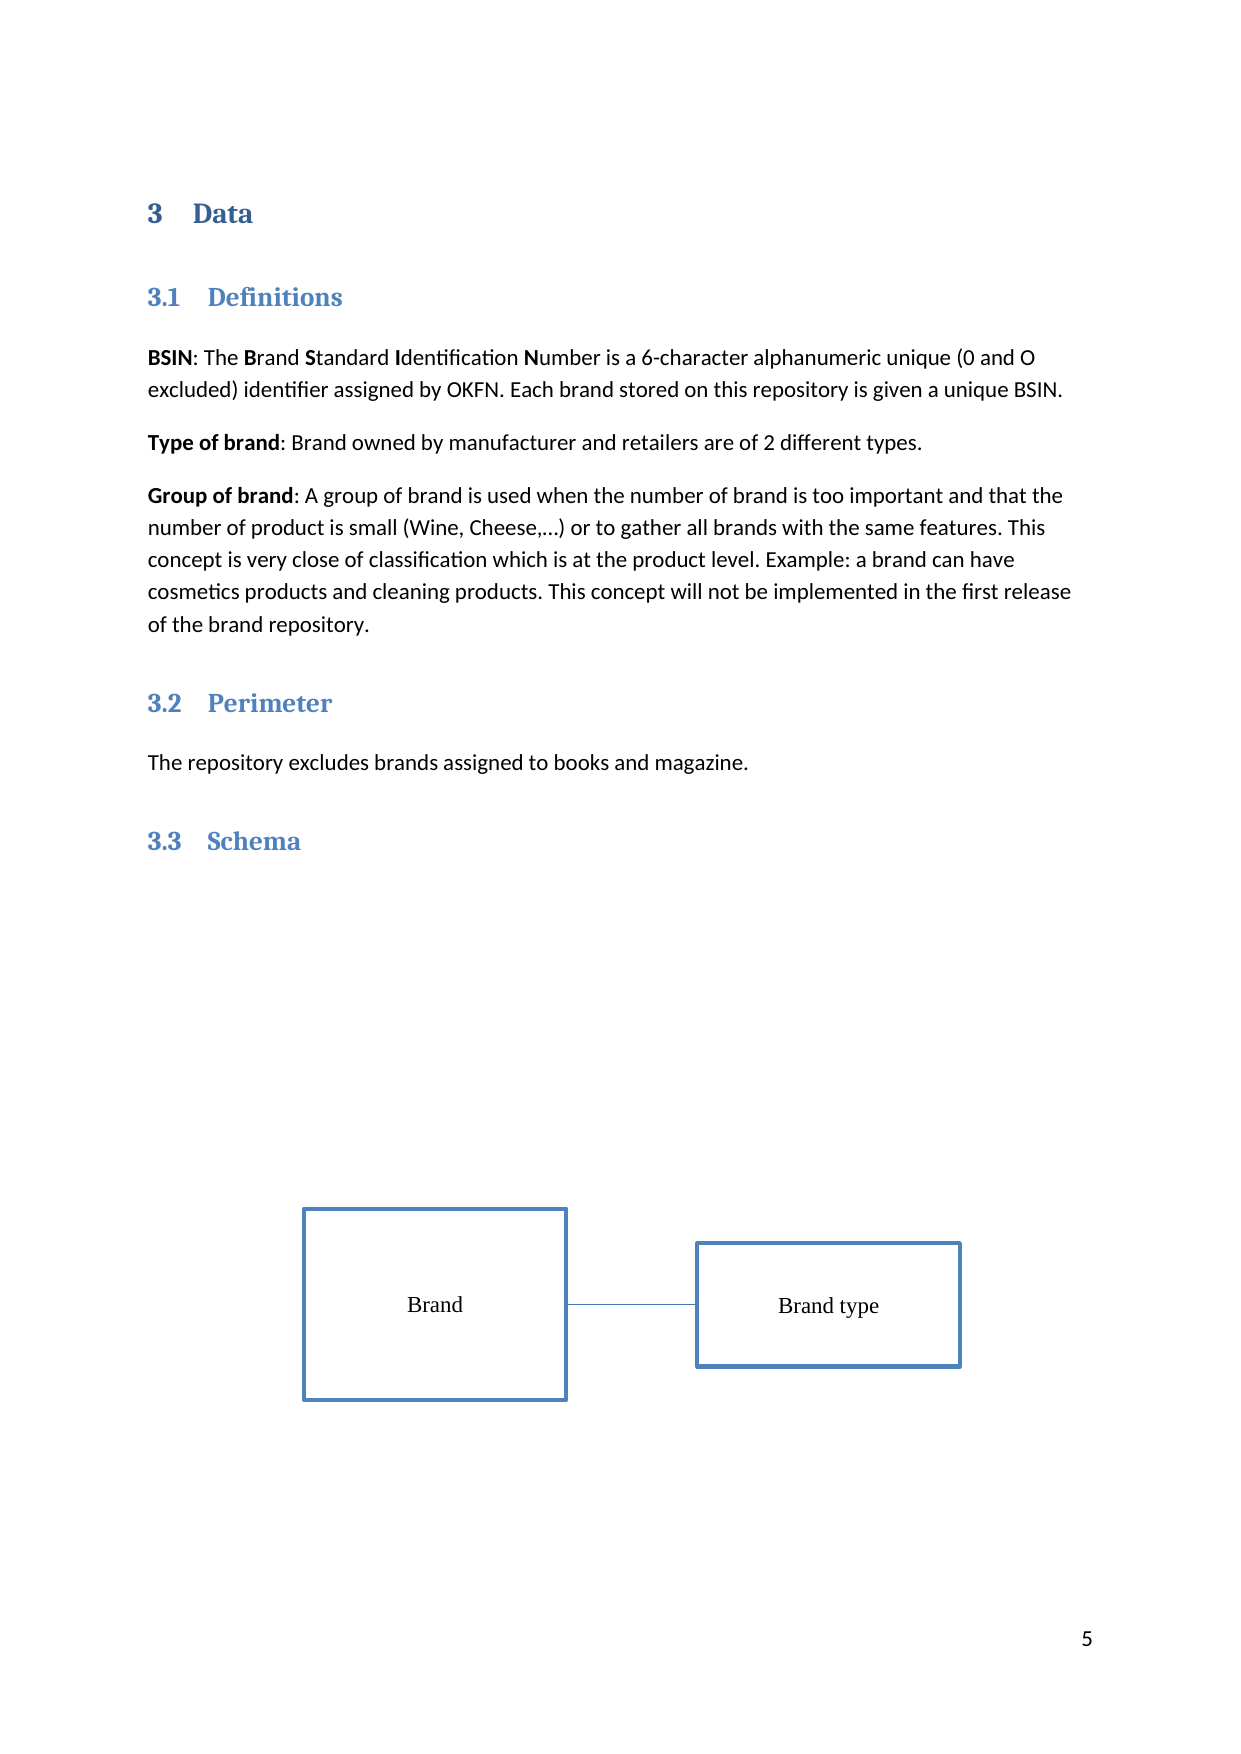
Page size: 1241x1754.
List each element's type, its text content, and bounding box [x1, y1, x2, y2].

text Type of brand: Brand owned by manufacturer and retailers are of 2 different types. [148, 428, 1093, 456]
text Group of brand: A group of brand is used when the number of brand is too important and that the number of product is small (Wine, Cheese,…) or to gather all brands with the same features. This concept is very close of classification which is at the product level. Example: a brand can have cosmetics products and cleaning products. This concept will not be implemented in the first release of the brand repository. [148, 481, 1093, 638]
subtitle Schema [148, 826, 1093, 858]
subtitle Perimeter [148, 688, 1093, 719]
text BSIN: The Brand Standard Identification Number is a 6-character alphanumeric unique (0 and O excluded) identifier assigned by OKFN. Each brand stored on this repository is given a unique BSIN. [148, 343, 1093, 403]
subtitle Definitions [148, 282, 1093, 313]
subtitle Data [148, 198, 1093, 231]
text The repository excludes brands assigned to books and magazine. [148, 748, 1093, 776]
